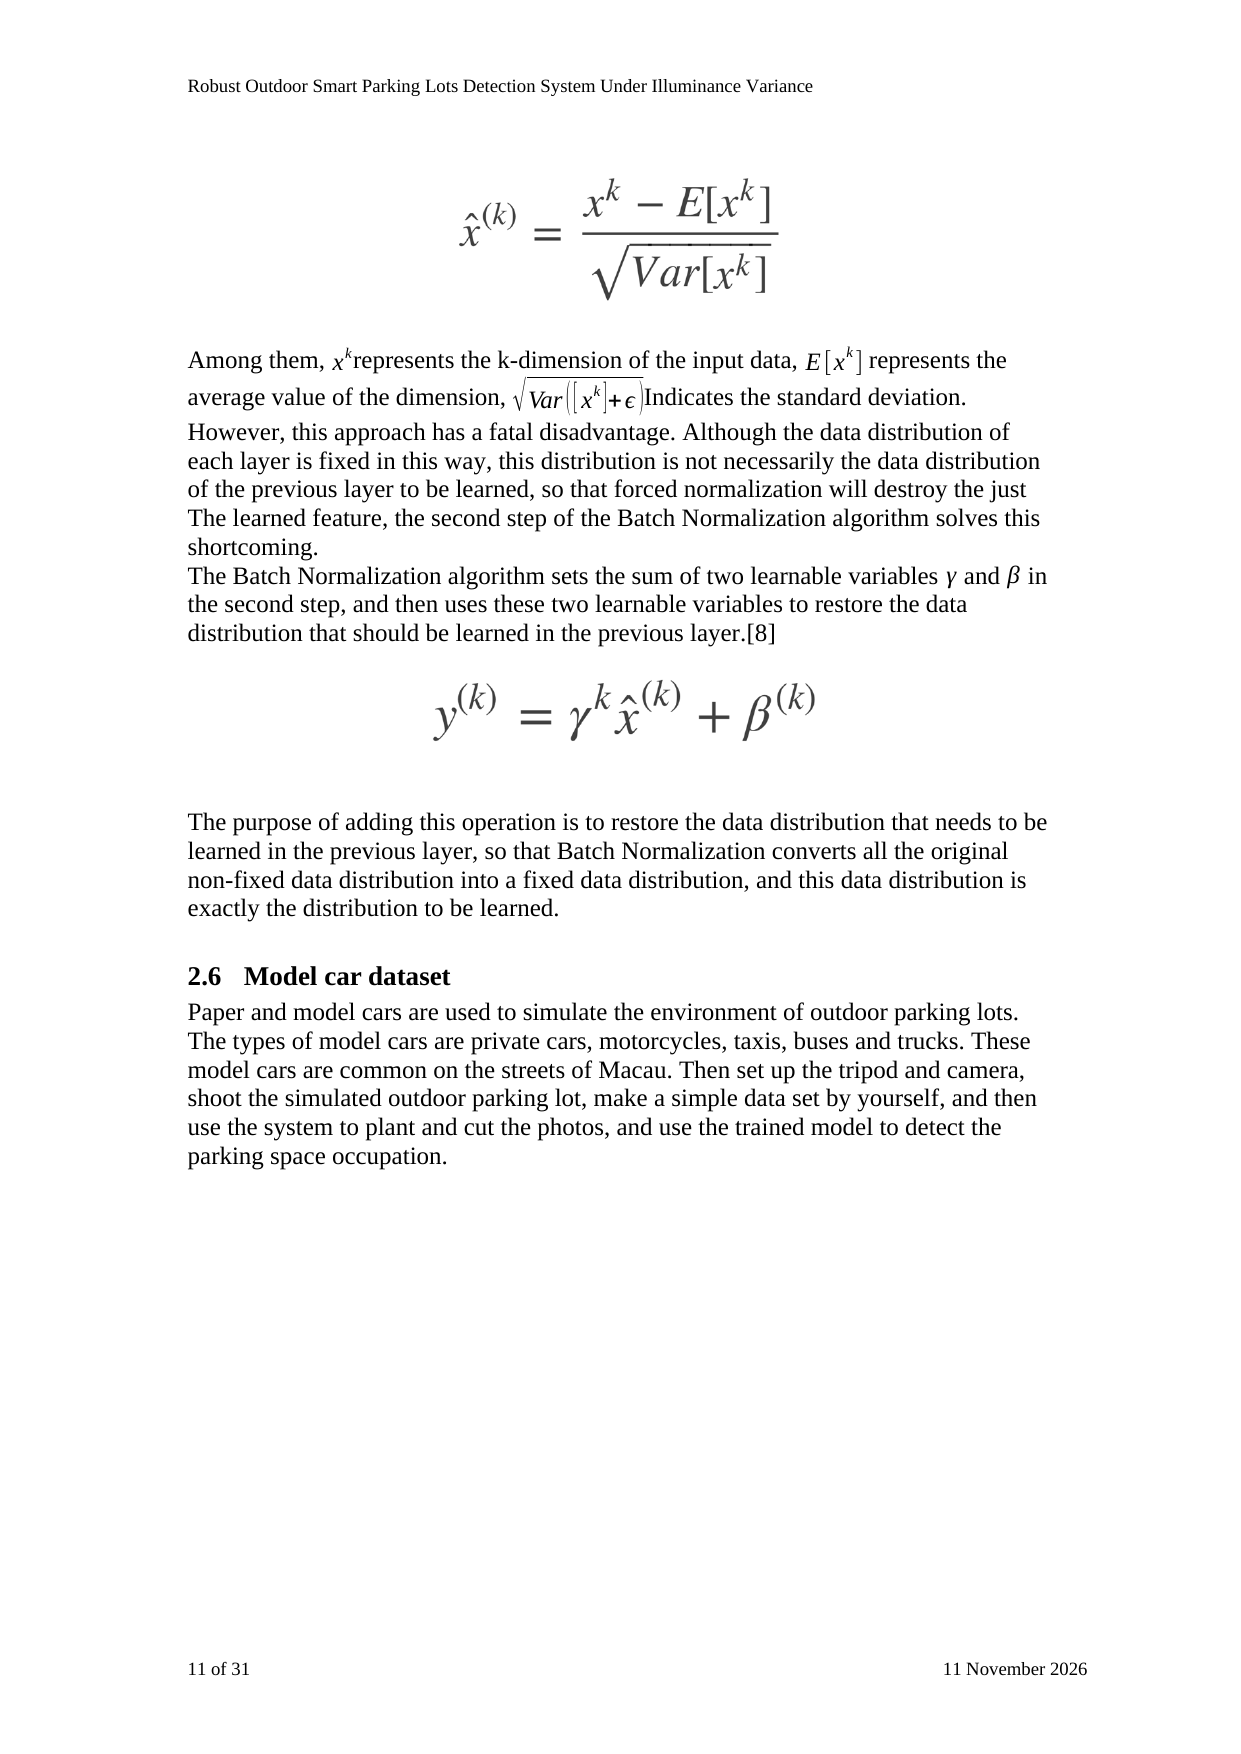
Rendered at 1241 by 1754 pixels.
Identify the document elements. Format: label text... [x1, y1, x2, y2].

text The purpose of adding this operation is to restore the data distribution that needs to be learned in the previous layer, so that Batch Normalization converts all the original non-fixed data distribution into a fixed data distribution, and this data distribution is exactly the distribution to be learned. [187, 807, 1053, 922]
picture [433, 150, 808, 316]
picture [395, 647, 845, 779]
subtitle Model car dataset [187, 960, 1053, 991]
text Among them, represents the k-dimension of the input data, represents the average value of the dimension, Indicates the standard deviation. [187, 344, 1053, 417]
text However, this approach has a fatal disadvantage. Although the data distribution of each layer is fixed in this way, this distribution is not necessarily the data distribution of the previous layer to be learned, so that forced normalization will destroy the just The learned feature, the second step of the Batch Normalization algorithm solves this shortcoming. [187, 417, 1053, 561]
text The Batch Normalization algorithm sets the sum of two learnable variables and in the second step, and then uses these two learnable variables to restore the data distribution that should be learned in the previous layer.[8] [187, 561, 1053, 647]
text Paper and model cars are used to simulate the environment of outdoor parking lots. The types of model cars are private cars, motorcycles, taxis, buses and trucks. These model cars are common on the streets of Macau. Then set up the tripod and camera, shoot the simulated outdoor parking lot, make a simple data set by yourself, and then use the system to plant and cut the photos, and use the trained model to detect the parking space occupation. [187, 997, 1053, 1170]
